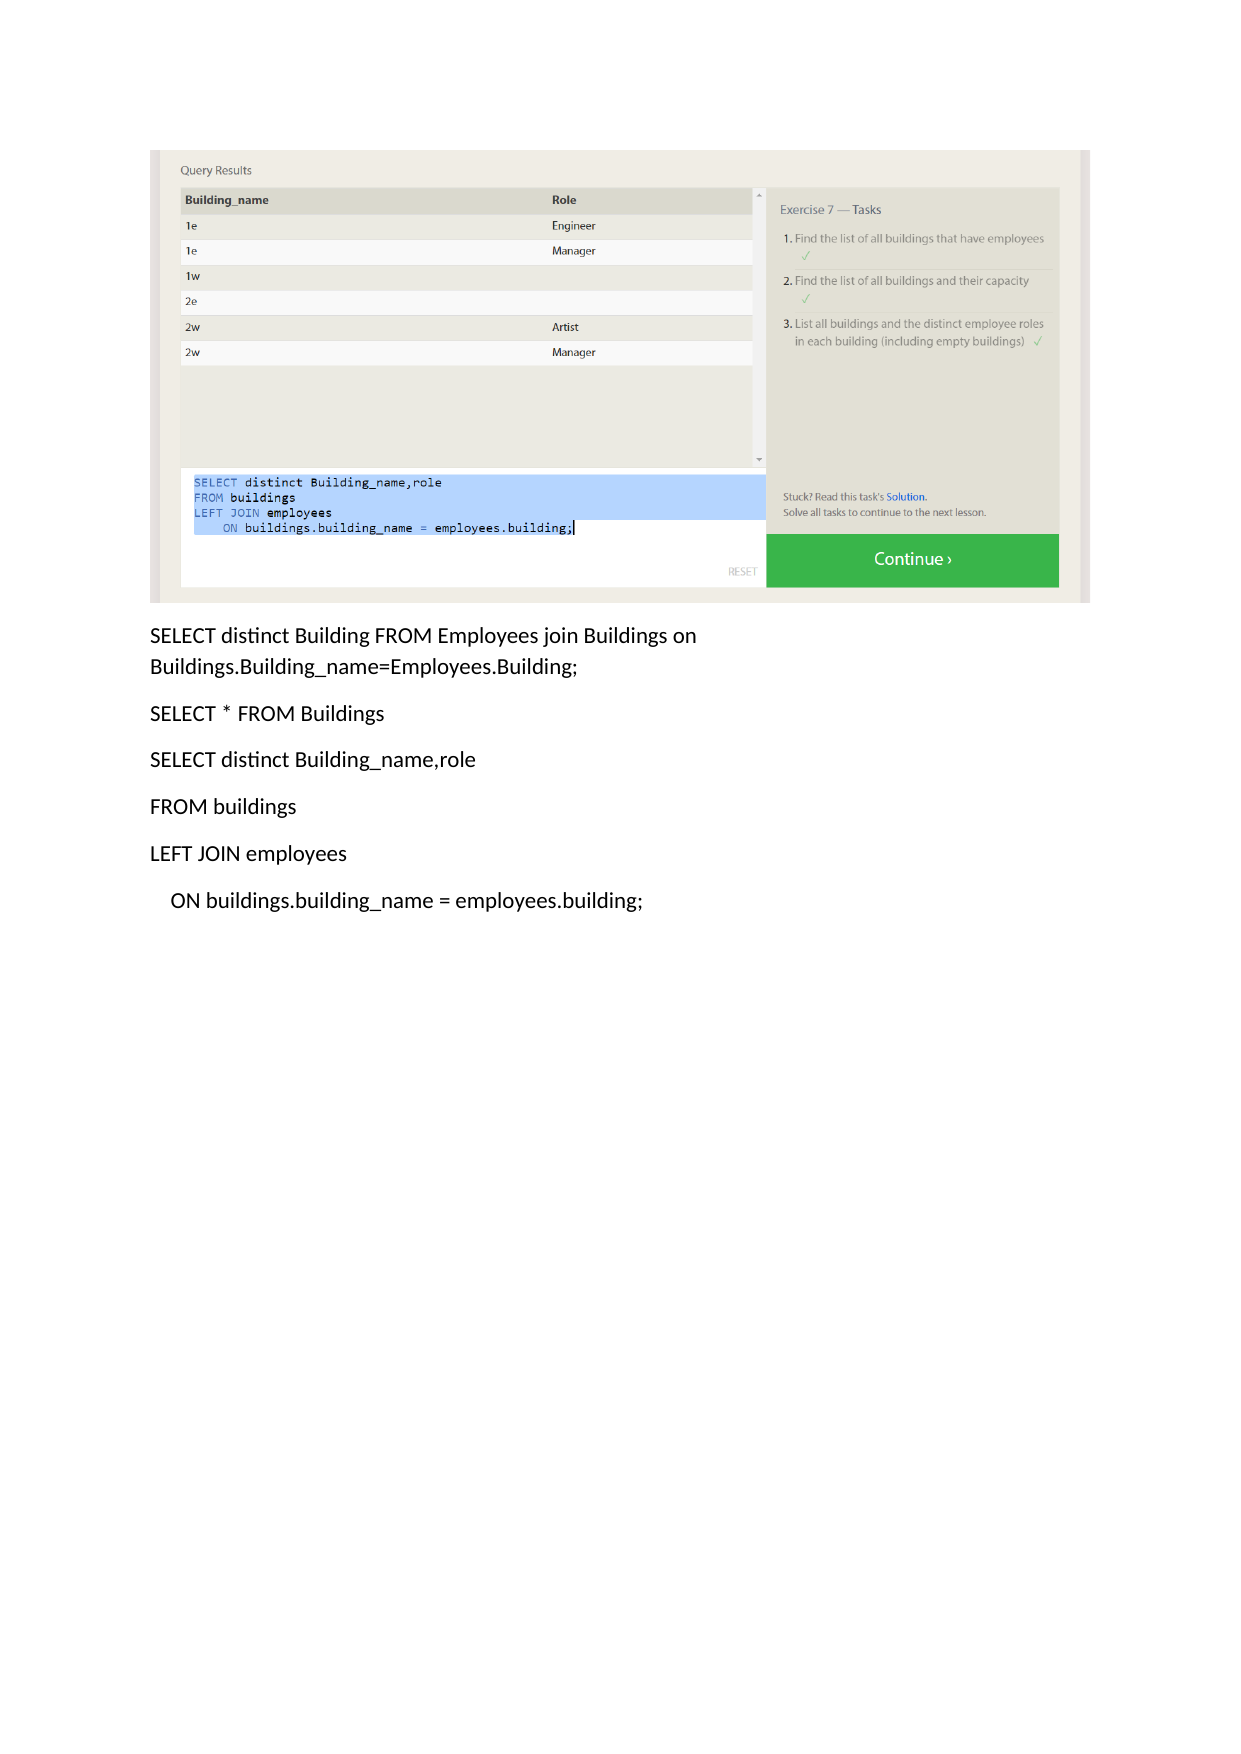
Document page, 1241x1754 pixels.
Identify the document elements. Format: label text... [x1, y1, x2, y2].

text ON buildings.building_name = employees.building; [150, 886, 1090, 914]
picture [150, 150, 1091, 603]
text LEFT JOIN employees [150, 839, 1090, 867]
text SELECT distinct Building FROM Employees join Buildings on Buildings.Building_name=Employees.Building; [150, 622, 1090, 680]
text SELECT distinct Building_name,role [150, 746, 1090, 774]
text SELECT * FROM Buildings [150, 699, 1090, 727]
text FROM buildings [150, 792, 1090, 821]
